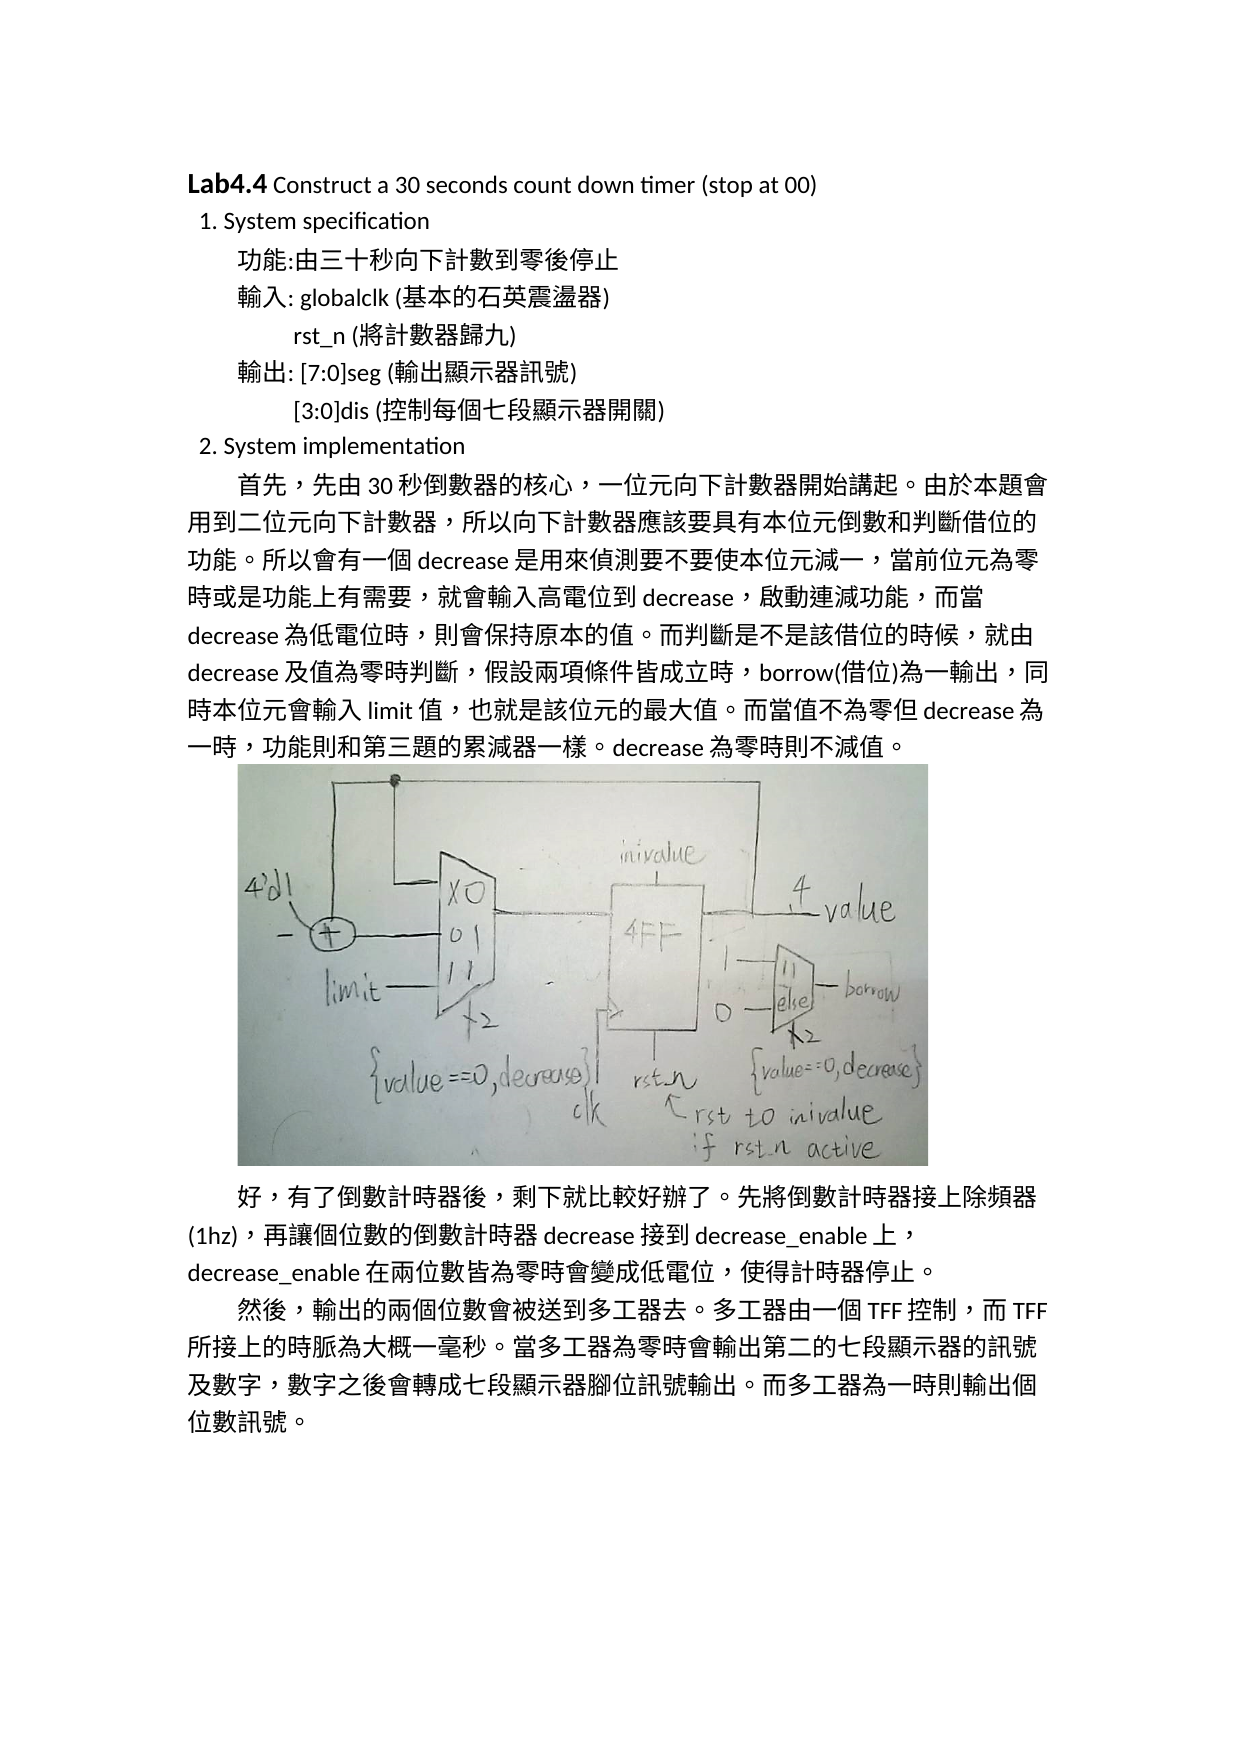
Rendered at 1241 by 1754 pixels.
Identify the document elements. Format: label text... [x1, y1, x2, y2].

text 1. System specification [187, 202, 1053, 239]
text 然後，輸出的兩個位數會被送到多工器去。多工器由一個TFF控制，而TFF所接上的時脈為大概一毫秒。當多工器為零時會輸出第二的七段顯示器的訊號及數字，數字之後會轉成七段顯示器腳位訊號輸出。而多工器為一時則輸出個位數訊號。 [187, 1289, 1053, 1439]
picture [237, 764, 929, 1166]
text 輸出: [7:0]seg (輸出顯示器訊號) [187, 352, 1053, 389]
text [3:0]dis (控制每個七段顯示器開關) [187, 389, 1053, 427]
text 2. System implementation [187, 427, 1053, 464]
text 好，有了倒數計時器後，剩下就比較好辦了。先將倒數計時器接上除頻器(1hz)，再讓個位數的倒數計時器decrease接到decrease_enable上，decrease_enable在兩位數皆為零時會變成低電位，使得計時器停止。 [187, 1177, 1053, 1289]
text Lab4.4 Construct a 30 seconds count down timer (stop at 00) [187, 164, 1053, 202]
text 首先，先由30秒倒數器的核心，一位元向下計數器開始講起。由於本題會用到二位元向下計數器，所以向下計數器應該要具有本位元倒數和判斷借位的功能。所以會有一個decrease是用來偵測要不要使本位元減一，當前位元為零時或是功能上有需要，就會輸入高電位到decrease，啟動連減功能，而當decrease為低電位時，則會保持原本的值。而判斷是不是該借位的時候，就由decrease及值為零時判斷，假設兩項條件皆成立時，borrow(借位)為一輸出，同時本位元會輸入limit值，也就是該位元的最大值。而當值不為零但decrease為一時，功能則和第三題的累減器一樣。decrease為零時則不減值。 [187, 464, 1053, 764]
text 功能:由三十秒向下計數到零後停止 [187, 239, 1053, 277]
text 輸入: globalclk (基本的石英震盪器) [187, 277, 1053, 314]
text rst_n (將計數器歸九) [187, 314, 1053, 352]
